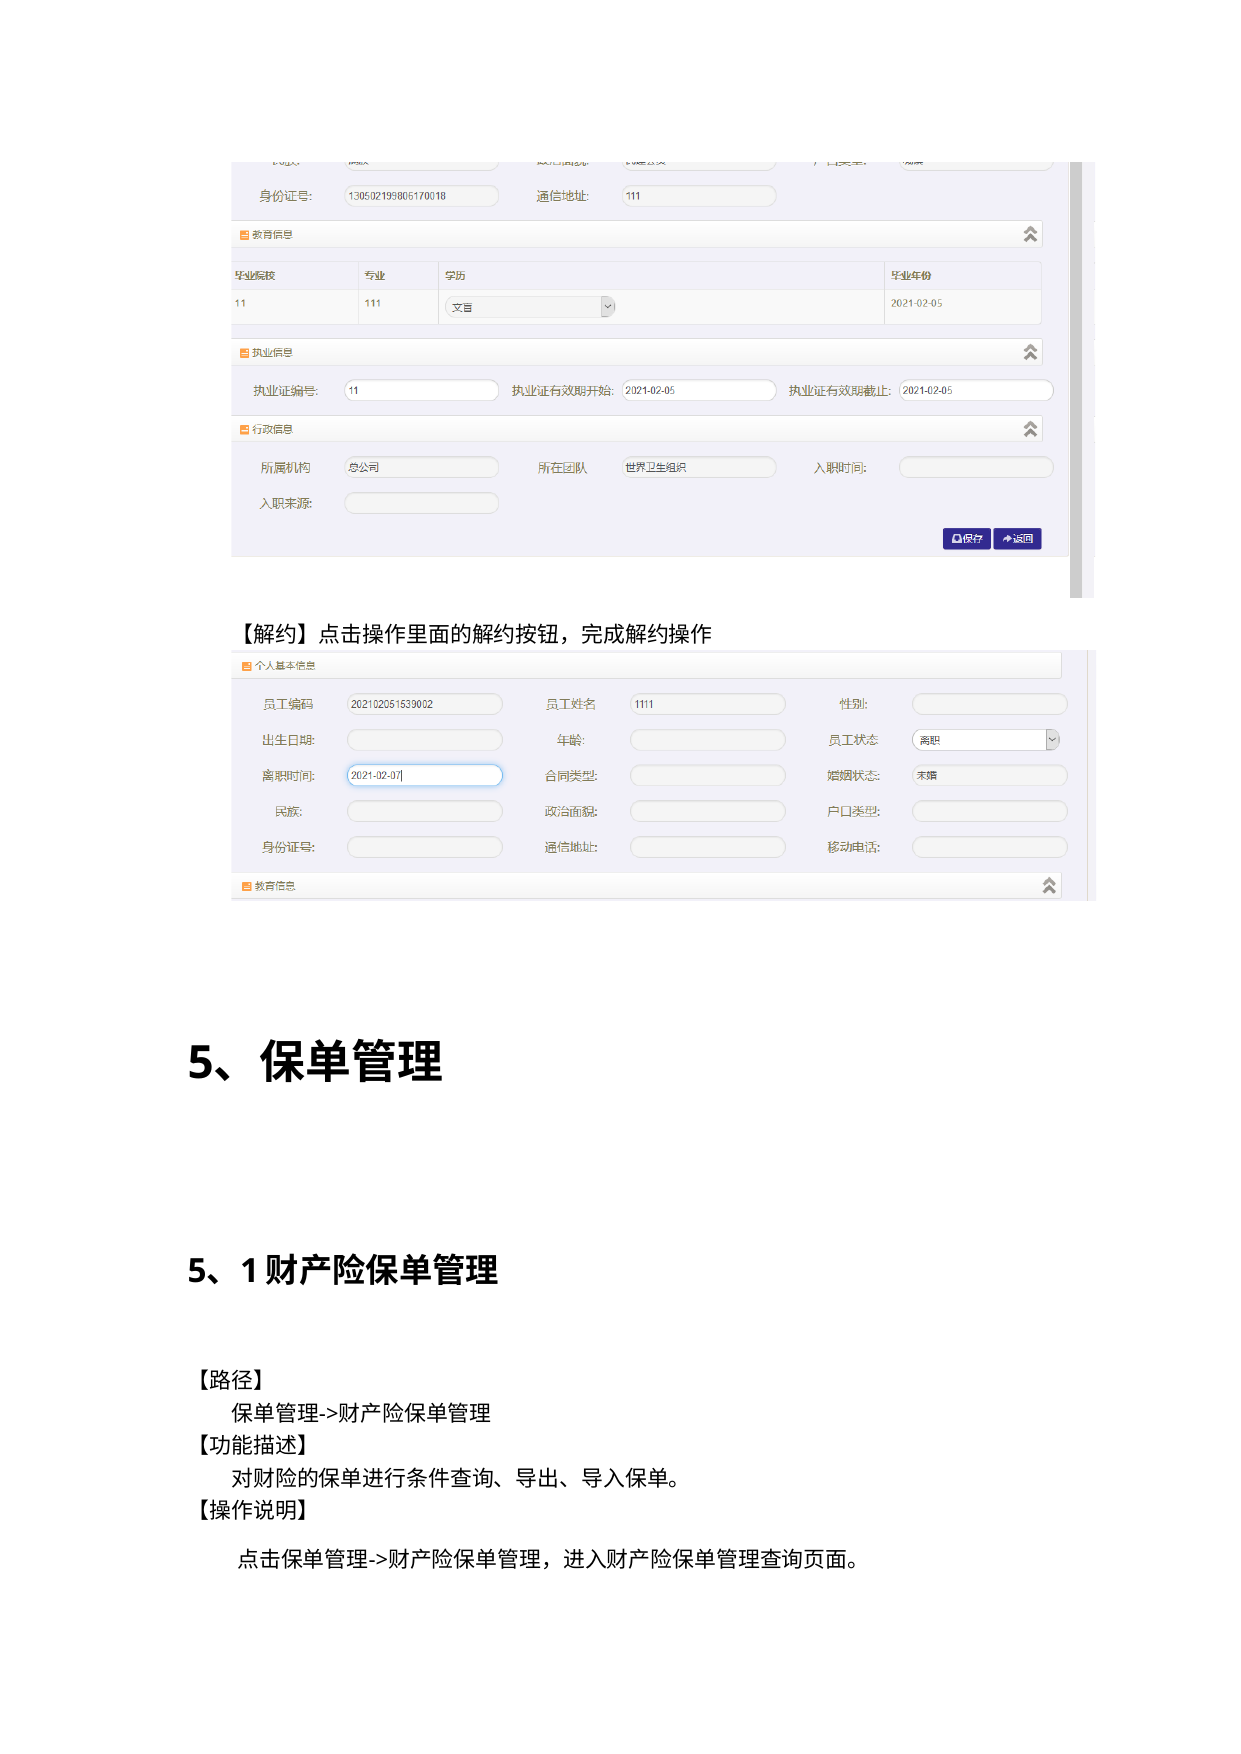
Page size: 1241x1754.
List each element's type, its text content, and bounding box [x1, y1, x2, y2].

text 对财险的保单进行条件查询、导出、导入保单。 [187, 1460, 1053, 1493]
picture [231, 162, 1096, 598]
subtitle 5、1财产险保单管理 [187, 1236, 1053, 1301]
subtitle 保单管理 [187, 1010, 1053, 1107]
text 保单管理->财产险保单管理 [187, 1395, 1053, 1428]
text 【路径】 [187, 1363, 1053, 1395]
picture [231, 649, 1097, 901]
text 【功能描述】 [187, 1428, 1053, 1460]
text 点击保单管理->财产险保单管理，进入财产险保单管理查询页面。 [187, 1541, 1053, 1574]
text 【操作说明】 [187, 1493, 1053, 1525]
text 【解约】点击操作里面的解约按钮，完成解约操作 [187, 617, 1053, 649]
